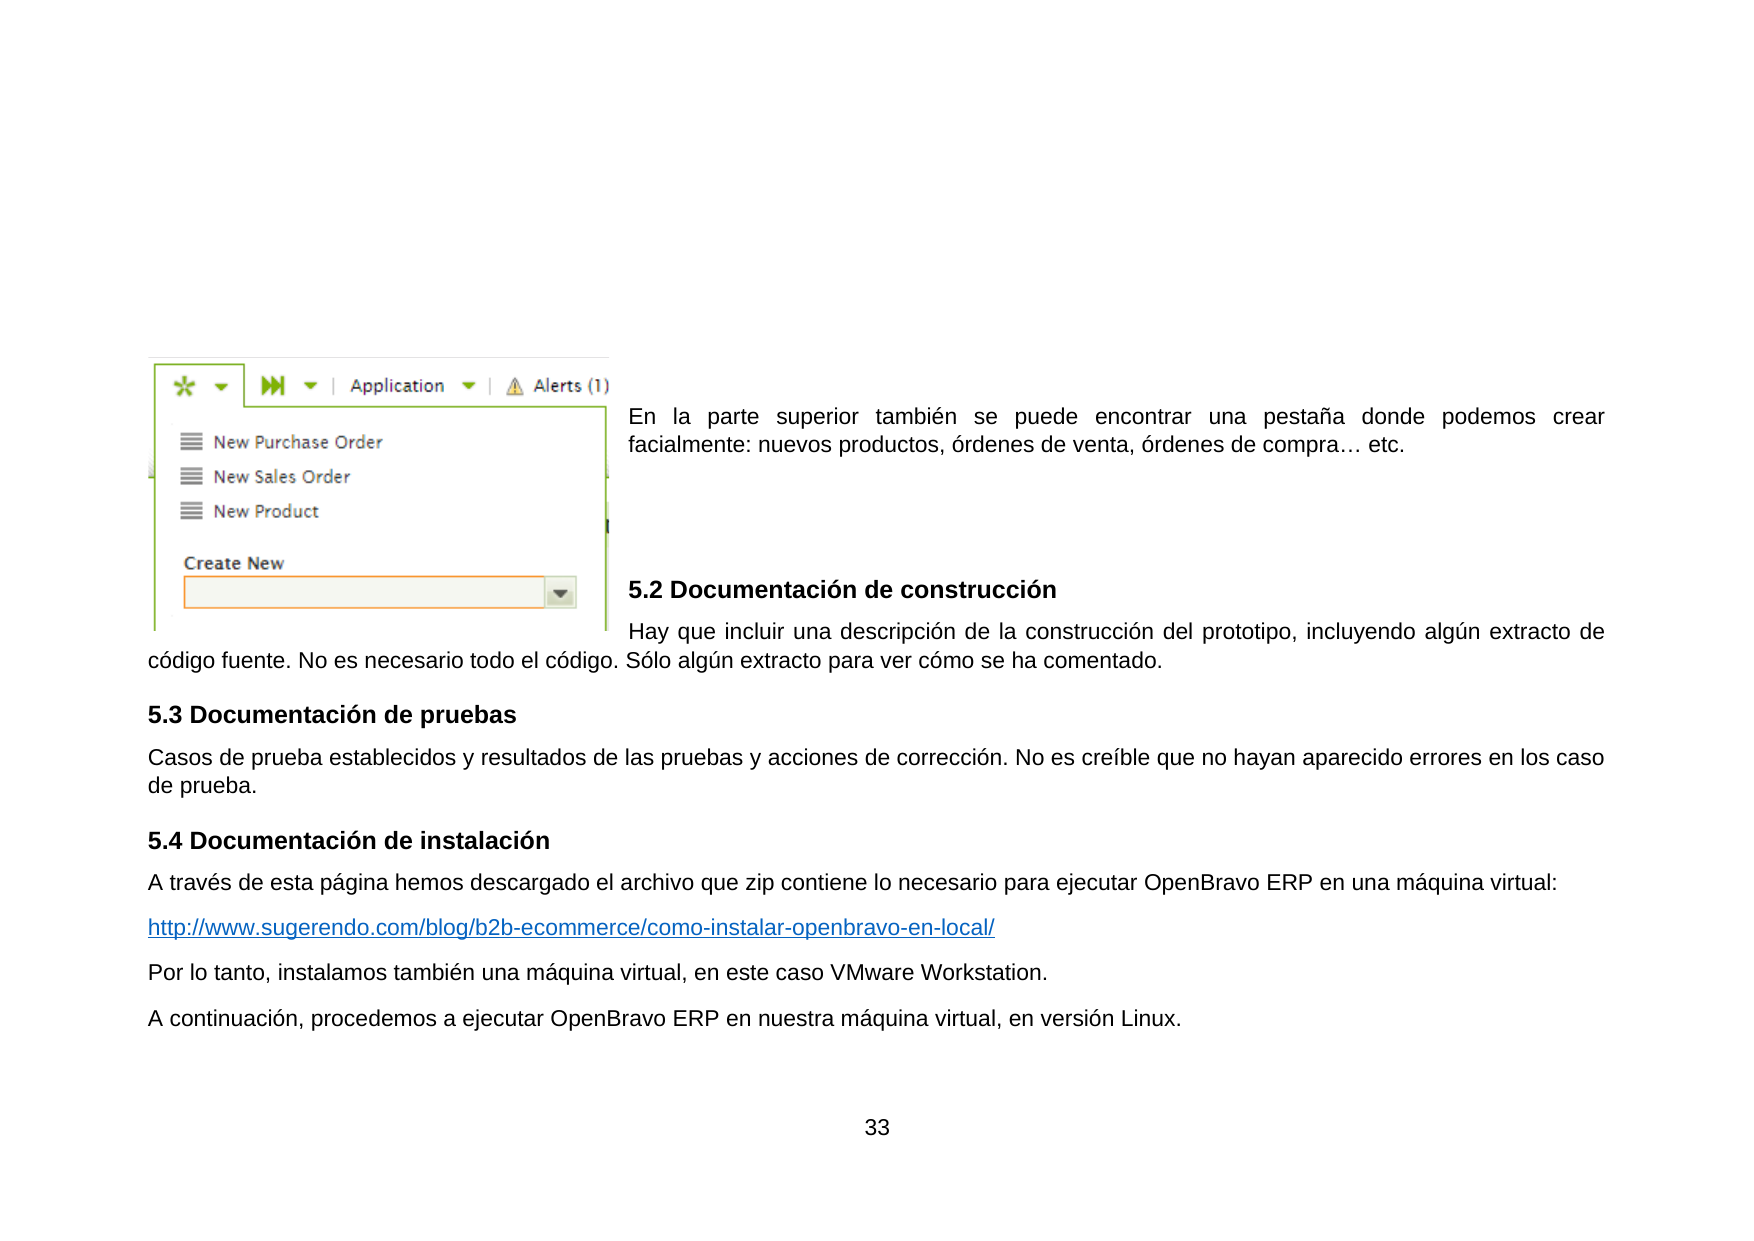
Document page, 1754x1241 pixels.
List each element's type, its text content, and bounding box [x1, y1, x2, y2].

text En la parte superior también se puede encontrar una pestaña donde podemos crear facialmente: nuevos productos, órdenes de venta, órdenes de compra… etc. [610, 403, 1606, 457]
subtitle 5.4 Documentación de instalación [148, 826, 1606, 854]
text A continuación, procedemos a ejecutar OpenBravo ERP en nuestra máquina virtual, en versión Linux. [148, 1004, 1606, 1031]
text Por lo tanto, instalamos también una máquina virtual, en este caso VMware Workstation. [148, 959, 1606, 986]
text Casos de prueba establecidos y resultados de las pruebas y acciones de corrección. No es creíble que no hayan aparecido errores en los caso de prueba. [148, 744, 1606, 798]
text Hay que incluir una descripción de la construcción del prototipo, incluyendo algún extracto de código fuente. No es necesario todo el código. Sólo algún extracto para ver cómo se ha comentado. [148, 618, 1606, 673]
subtitle 5.3 Documentación de pruebas [148, 700, 1606, 729]
text http://www.sugerendo.com/blog/b2b-ecommerce/como-instalar-openbravo-en-local/ [148, 914, 1606, 941]
text A través de esta página hemos descargado el archivo que zip contiene lo necesario para ejecutar OpenBravo ERP en una máquina virtual: [148, 869, 1606, 896]
subtitle 5.2 Documentación de construcción [610, 575, 1606, 603]
